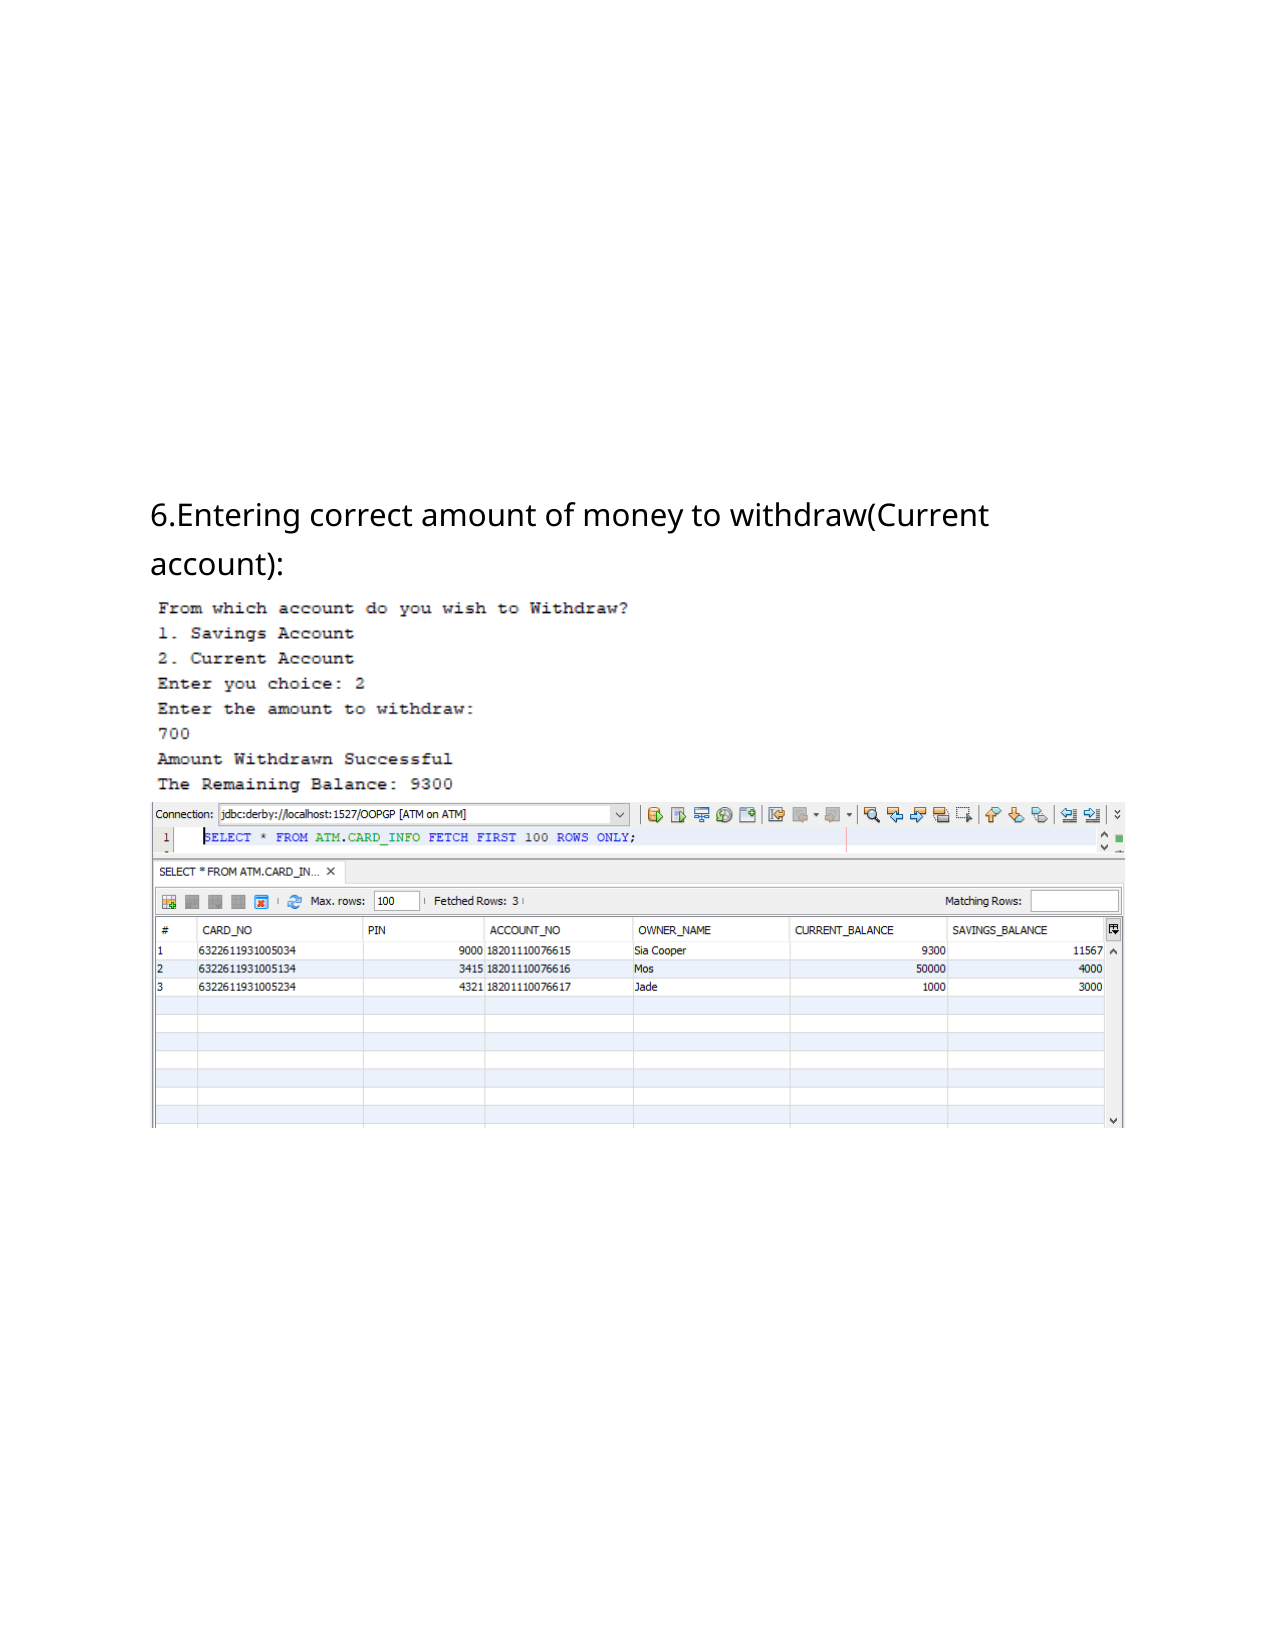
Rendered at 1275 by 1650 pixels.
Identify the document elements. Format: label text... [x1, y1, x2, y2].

text 6.Entering correct amount of money to withdraw(Current account): [150, 493, 1125, 584]
picture [150, 802, 1125, 1128]
picture [150, 590, 700, 799]
